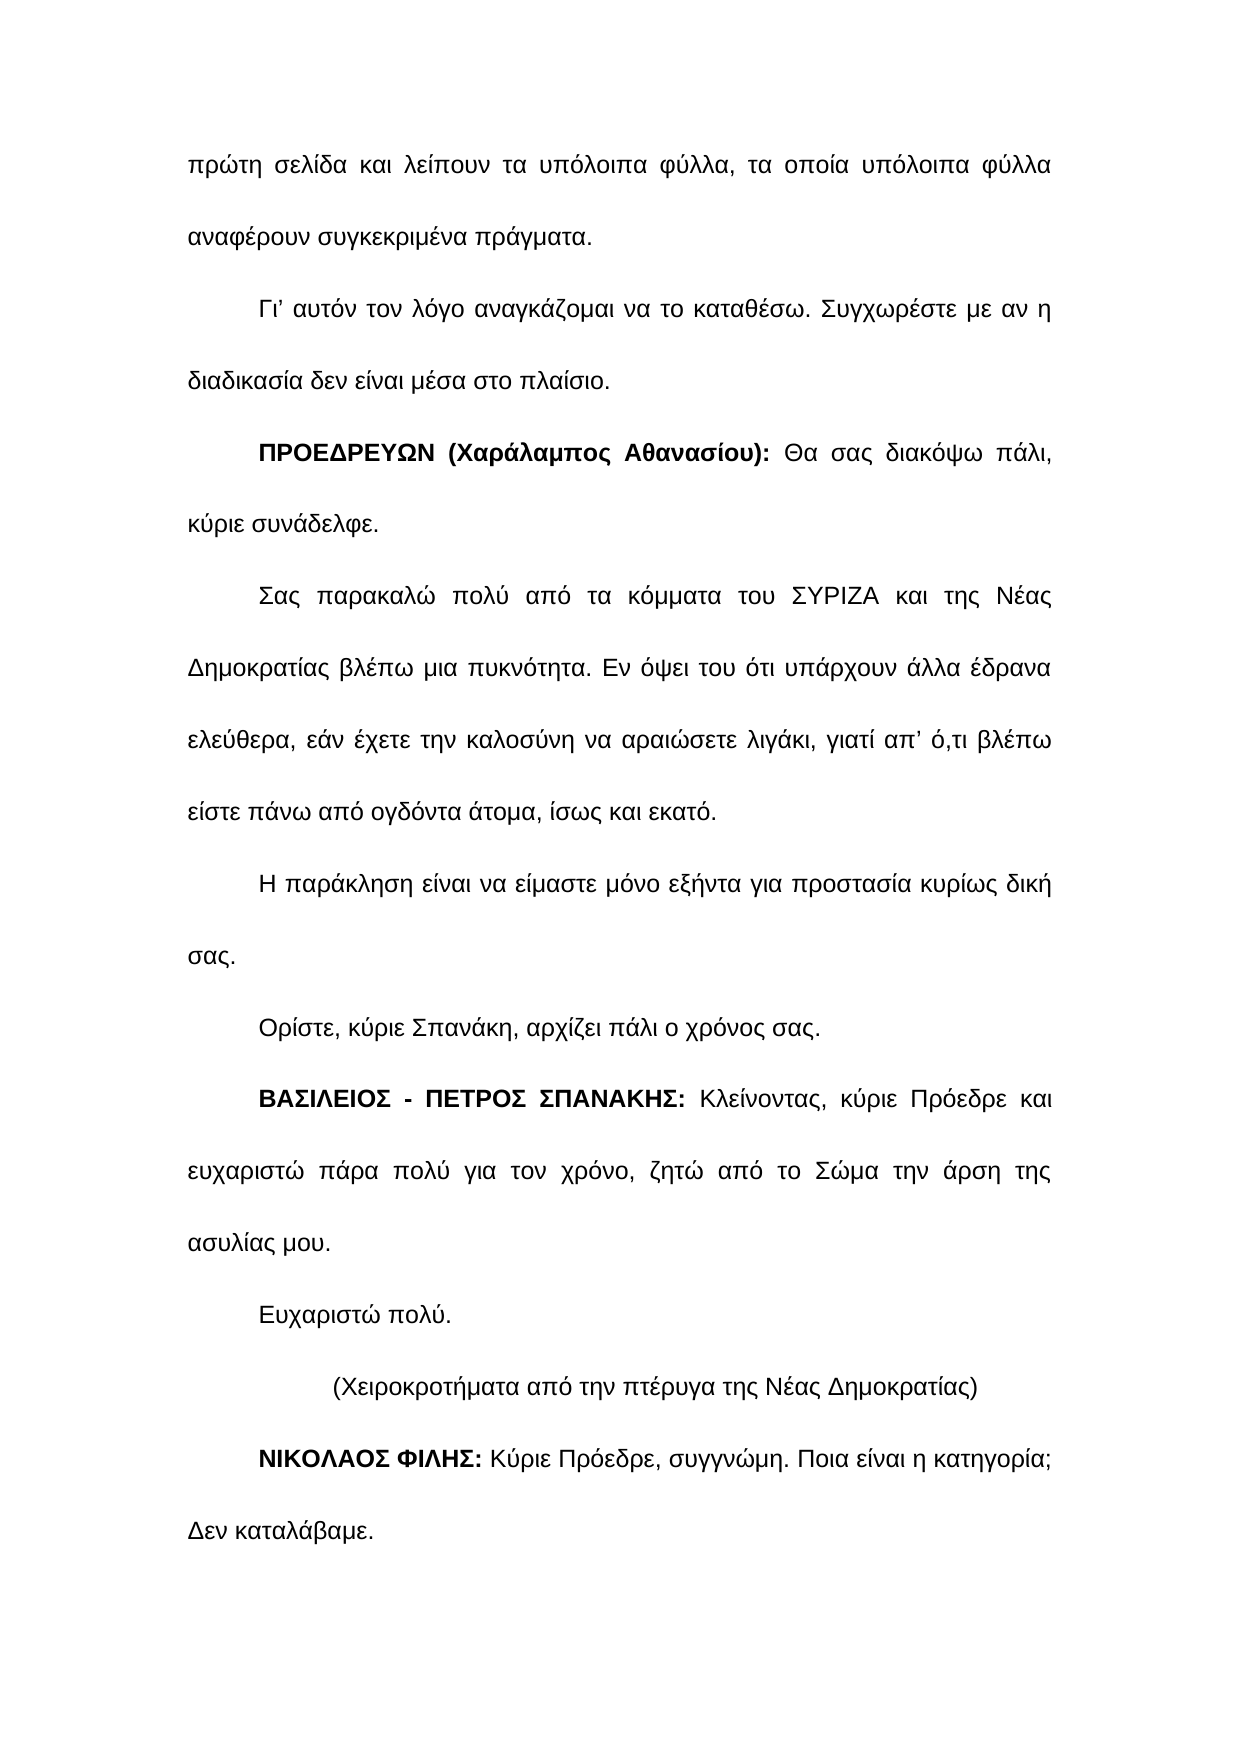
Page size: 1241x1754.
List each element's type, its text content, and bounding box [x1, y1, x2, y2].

text ΠΡΟΕΔΡΕΥΩΝ (Χαράλαμπος Αθανασίου): Θα σας διακόψω πάλι, κύριε συνάδελφε. [187, 437, 1053, 538]
text Ευχαριστώ πολύ. [187, 1300, 1053, 1329]
text Σας παρακαλώ πολύ από τα κόμματα του ΣΥΡΙΖΑ και της Νέας Δημοκρατίας βλέπω μια πυκνότητα. Εν όψει του ότι υπάρχουν άλλα έδρανα ελεύθερα, εάν έχετε την καλοσύνη να αραιώσετε λιγάκι, γιατί απ’ ό,τι βλέπω είστε πάνω από ογδόντα άτομα, ίσως και εκατό. [187, 581, 1053, 826]
text ΒΑΣΙΛΕΙΟΣ - ΠΕΤΡΟΣ ΣΠΑΝΑΚΗΣ: Κλείνοντας, κύριε Πρόεδρε και ευχαριστώ πάρα πολύ για τον χρόνο, ζητώ από το Σώμα την άρση της ασυλίας μου. [187, 1084, 1053, 1257]
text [187, 150, 1053, 251]
text Η παράκληση είναι να είμαστε μόνο εξήντα για προστασία κυρίως δική σας. [187, 869, 1053, 969]
text (Χειροκροτήματα από την πτέρυγα της Νέας Δημοκρατίας) [187, 1372, 1053, 1401]
text Ορίστε, κύριε Σπανάκη, αρχίζει πάλι ο χρόνος σας. [187, 1012, 1053, 1041]
text Γι’ αυτόν τον λόγο αναγκάζομαι να το καταθέσω. Συγχωρέστε με αν η διαδικασία δεν είναι μέσα στο πλαίσιο. [187, 294, 1053, 394]
text ΝΙΚΟΛΑΟΣ ΦΙΛΗΣ: Κύριε Πρόεδρε, συγγνώμη. Ποια είναι η κατηγορία; Δεν καταλάβαμε. [187, 1444, 1053, 1544]
